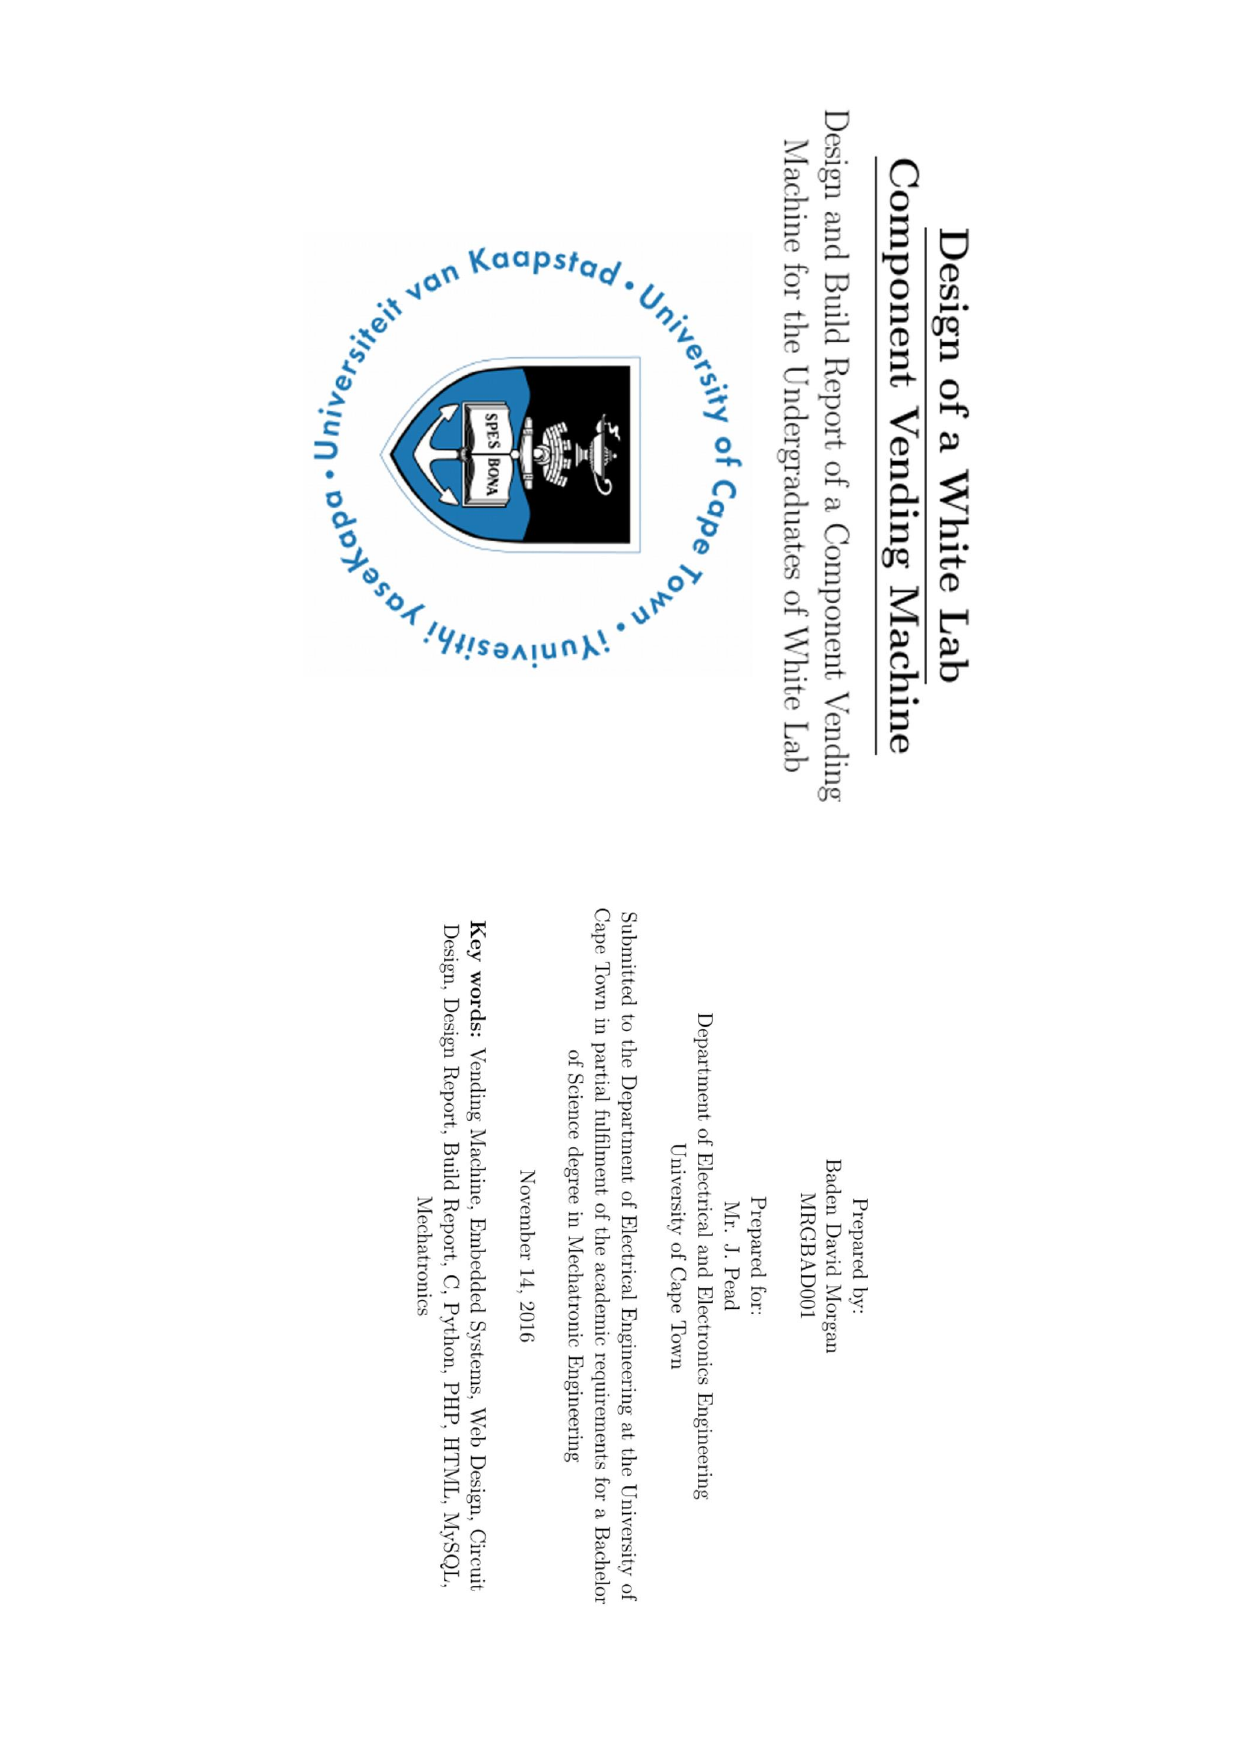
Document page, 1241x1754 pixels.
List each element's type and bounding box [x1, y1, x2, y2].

picture [281, 898, 991, 1611]
picture [270, 100, 980, 805]
